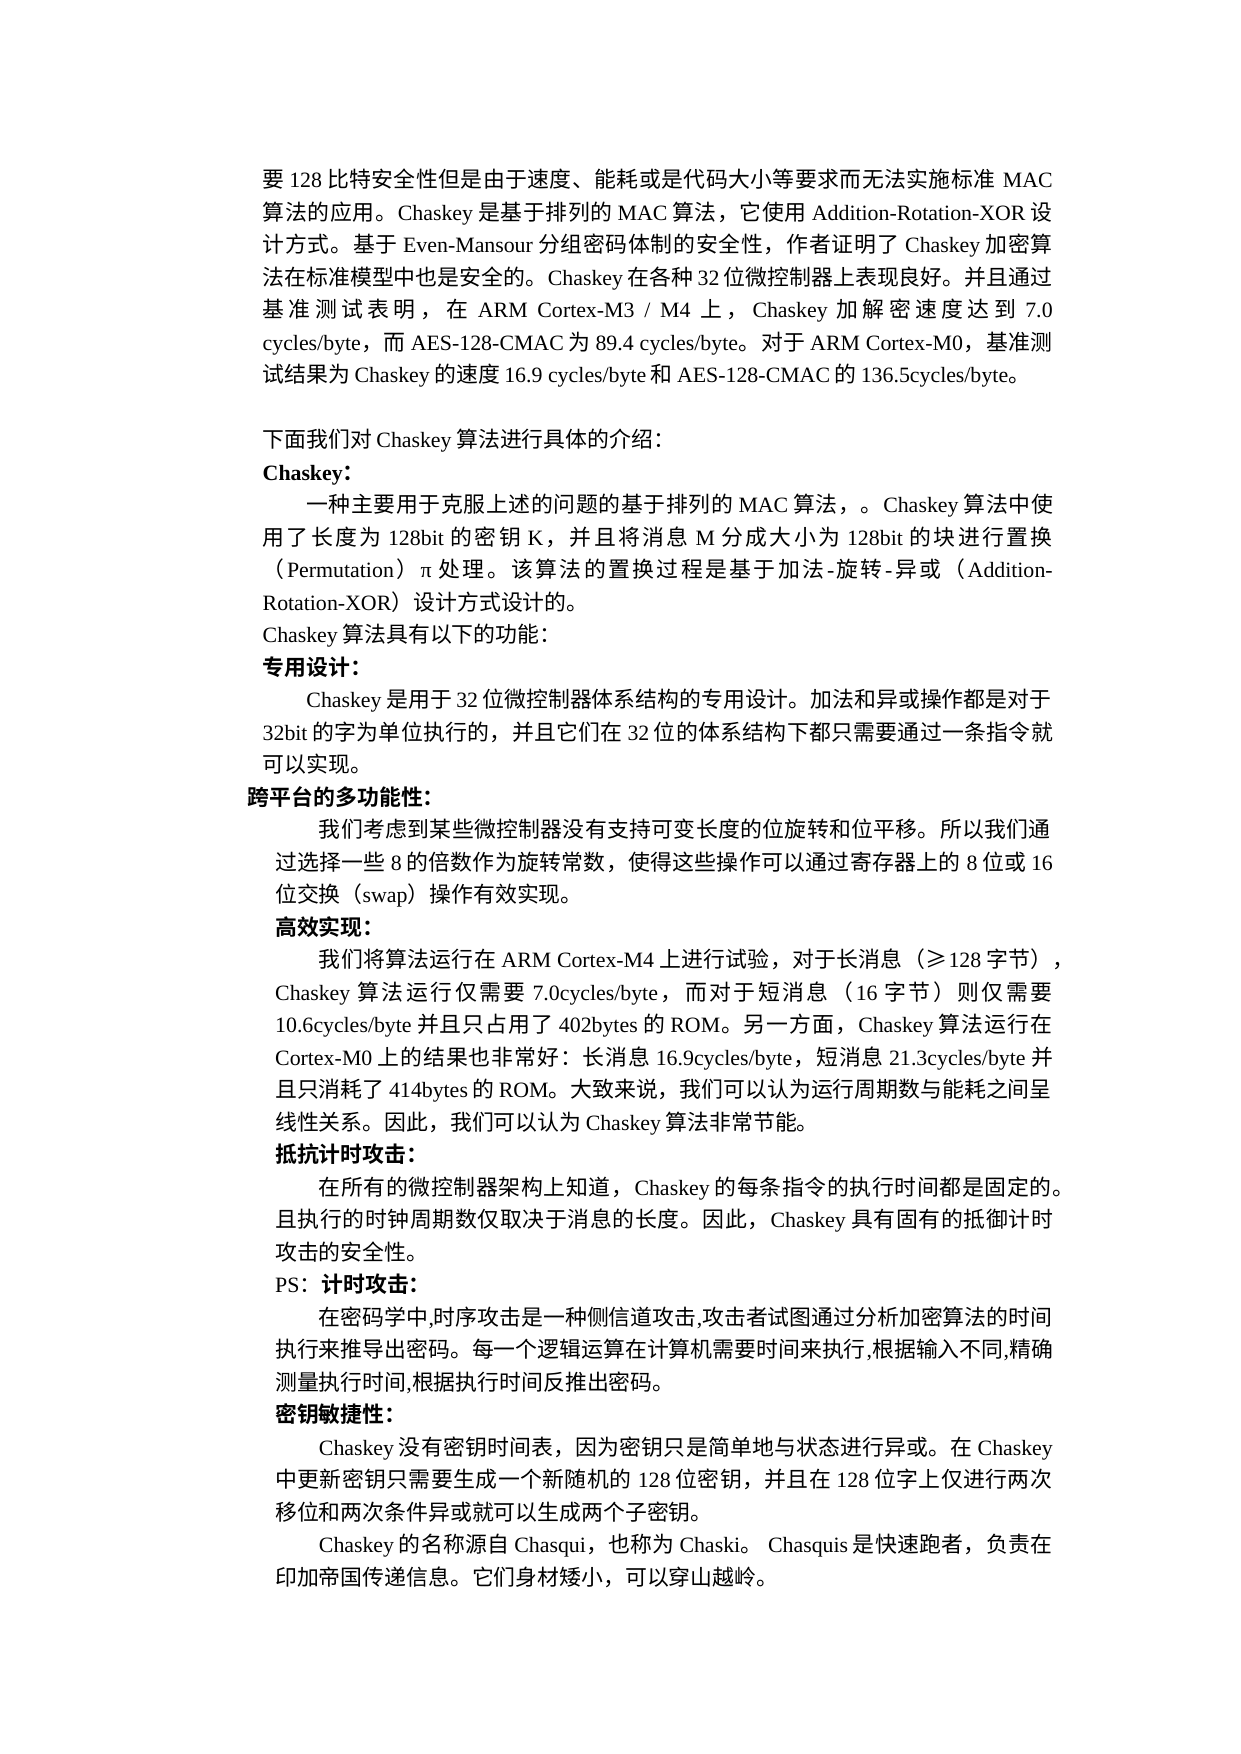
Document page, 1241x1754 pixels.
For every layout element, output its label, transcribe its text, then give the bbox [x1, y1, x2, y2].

text Chaskey算法具有以下的功能： [219, 617, 1053, 649]
text 高效实现： [187, 909, 1053, 942]
text 我们将算法运行在ARM Cortex-M4上进行试验，对于长消息（≥128字节），Chaskey算法运行仅需要7.0cycles/byte，而对于短消息（16字节）则仅需要10.6cycles/byte并且只占用了402bytes的ROM。另一方面，Chaskey算法运行在Cortex-M0上的结果也非常好：长消息16.9cycles/byte，短消息21.3cycles/byte并且只消耗了414bytes的ROM。大致来说，我们可以认为运行周期数与能耗之间呈线性关系。因此，我们可以认为Chaskey算法非常节能。 [275, 942, 1053, 1137]
text Chaskey： [219, 454, 1053, 487]
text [262, 162, 1053, 389]
text 密钥敏捷性： [231, 1397, 1053, 1429]
text 在所有的微控制器架构上知道，Chaskey的每条指令的执行时间都是固定的。且执行的时钟周期数仅取决于消息的长度。因此，Chaskey具有固有的抵御计时攻击的安全性。 [275, 1169, 1053, 1267]
text 专用设计： [231, 649, 1053, 682]
text 我们考虑到某些微控制器没有支持可变长度的位旋转和位平移。所以我们通过选择一些8的倍数作为旋转常数，使得这些操作可以通过寄存器上的8位或16位交换（swap）操作有效实现。 [275, 812, 1053, 909]
text 跨平台的多功能性： [187, 779, 1053, 812]
text Chaskey的名称源自Chasqui，也称为Chaski。 Chasquis是快速跑者，负责在印加帝国传递信息。它们身材矮小，可以穿山越岭。 [275, 1527, 1053, 1592]
text Chaskey没有密钥时间表，因为密钥只是简单地与状态进行异或。在Chaskey中更新密钥只需要生成一个新随机的128位密钥，并且在128位字上仅进行两次移位和两次条件异或就可以生成两个子密钥。 [275, 1429, 1053, 1527]
text PS：计时攻击： [187, 1267, 1053, 1299]
text Chaskey是用于32位微控制器体系结构的专用设计。加法和异或操作都是对于32bit的字为单位执行的，并且它们在32位的体系结构下都只需要通过一条指令就可以实现。 [262, 682, 1053, 779]
text 抵抗计时攻击： [187, 1137, 1053, 1169]
text 一种主要用于克服上述的问题的基于排列的MAC算法，。Chaskey算法中使用了长度为128bit的密钥K，并且将消息M分成大小为128bit的块进行置换（Permutation）π处理。该算法的置换过程是基于加法-旋转-异或（Addition-Rotation-XOR）设计方式设计的。 [262, 487, 1053, 617]
text 下面我们对Chaskey算法进行具体的介绍： [219, 422, 1053, 454]
text 在密码学中,时序攻击是一种侧信道攻击,攻击者试图通过分析加密算法的时间执行来推导出密码。每一个逻辑运算在计算机需要时间来执行,根据输入不同,精确测量执行时间,根据执行时间反推出密码。 [275, 1299, 1053, 1397]
